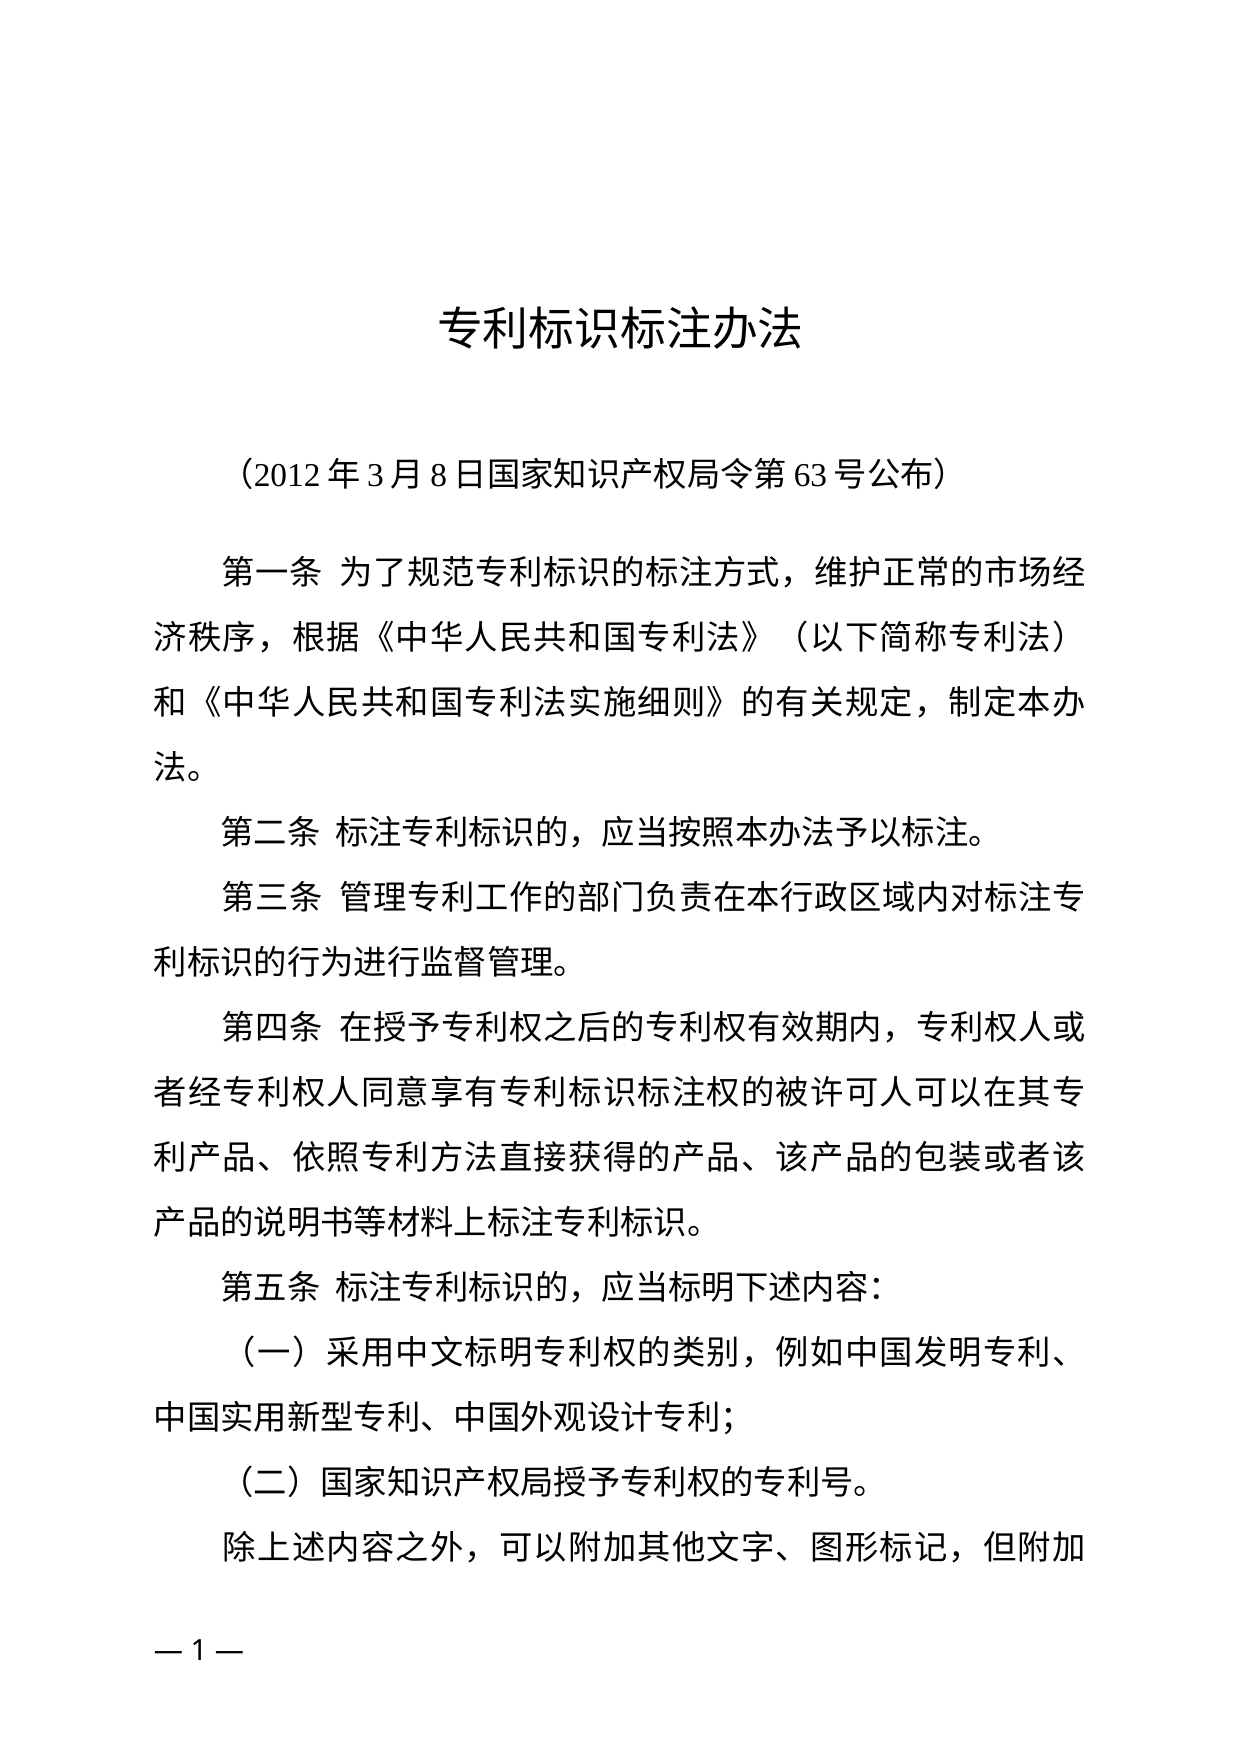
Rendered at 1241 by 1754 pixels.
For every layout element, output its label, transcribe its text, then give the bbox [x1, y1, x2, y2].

text （2012年3月8日国家知识产权局令第63号公布） [153, 440, 1087, 505]
text 第二条 标注专利标识的，应当按照本办法予以标注。 [153, 797, 1087, 862]
text 第三条 管理专利工作的部门负责在本行政区域内对标注专利标识的行为进行监督管理。 [153, 862, 1087, 992]
text （一）采用中文标明专利权的类别，例如中国发明专利、中国实用新型专利、中国外观设计专利； [153, 1317, 1087, 1447]
text 第五条 标注专利标识的，应当标明下述内容： [153, 1252, 1087, 1317]
text （二）国家知识产权局授予专利权的专利号。 [153, 1447, 1087, 1512]
text 第四条 在授予专利权之后的专利权有效期内，专利权人或者经专利权人同意享有专利标识标注权的被许可人可以在其专利产品、依照专利方法直接获得的产品、该产品的包装或者该产品的说明书等材料上标注专利标识。 [153, 992, 1087, 1252]
text 第一条 为了规范专利标识的标注方式，维护正常的市场经济秩序，根据《中华人民共和国专利法》（以下简称专利法）和《中华人民共和国专利法实施细则》的有关规定，制定本办法。 [153, 537, 1087, 797]
text 专利标识标注办法 [153, 277, 1087, 375]
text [153, 1512, 1087, 1577]
